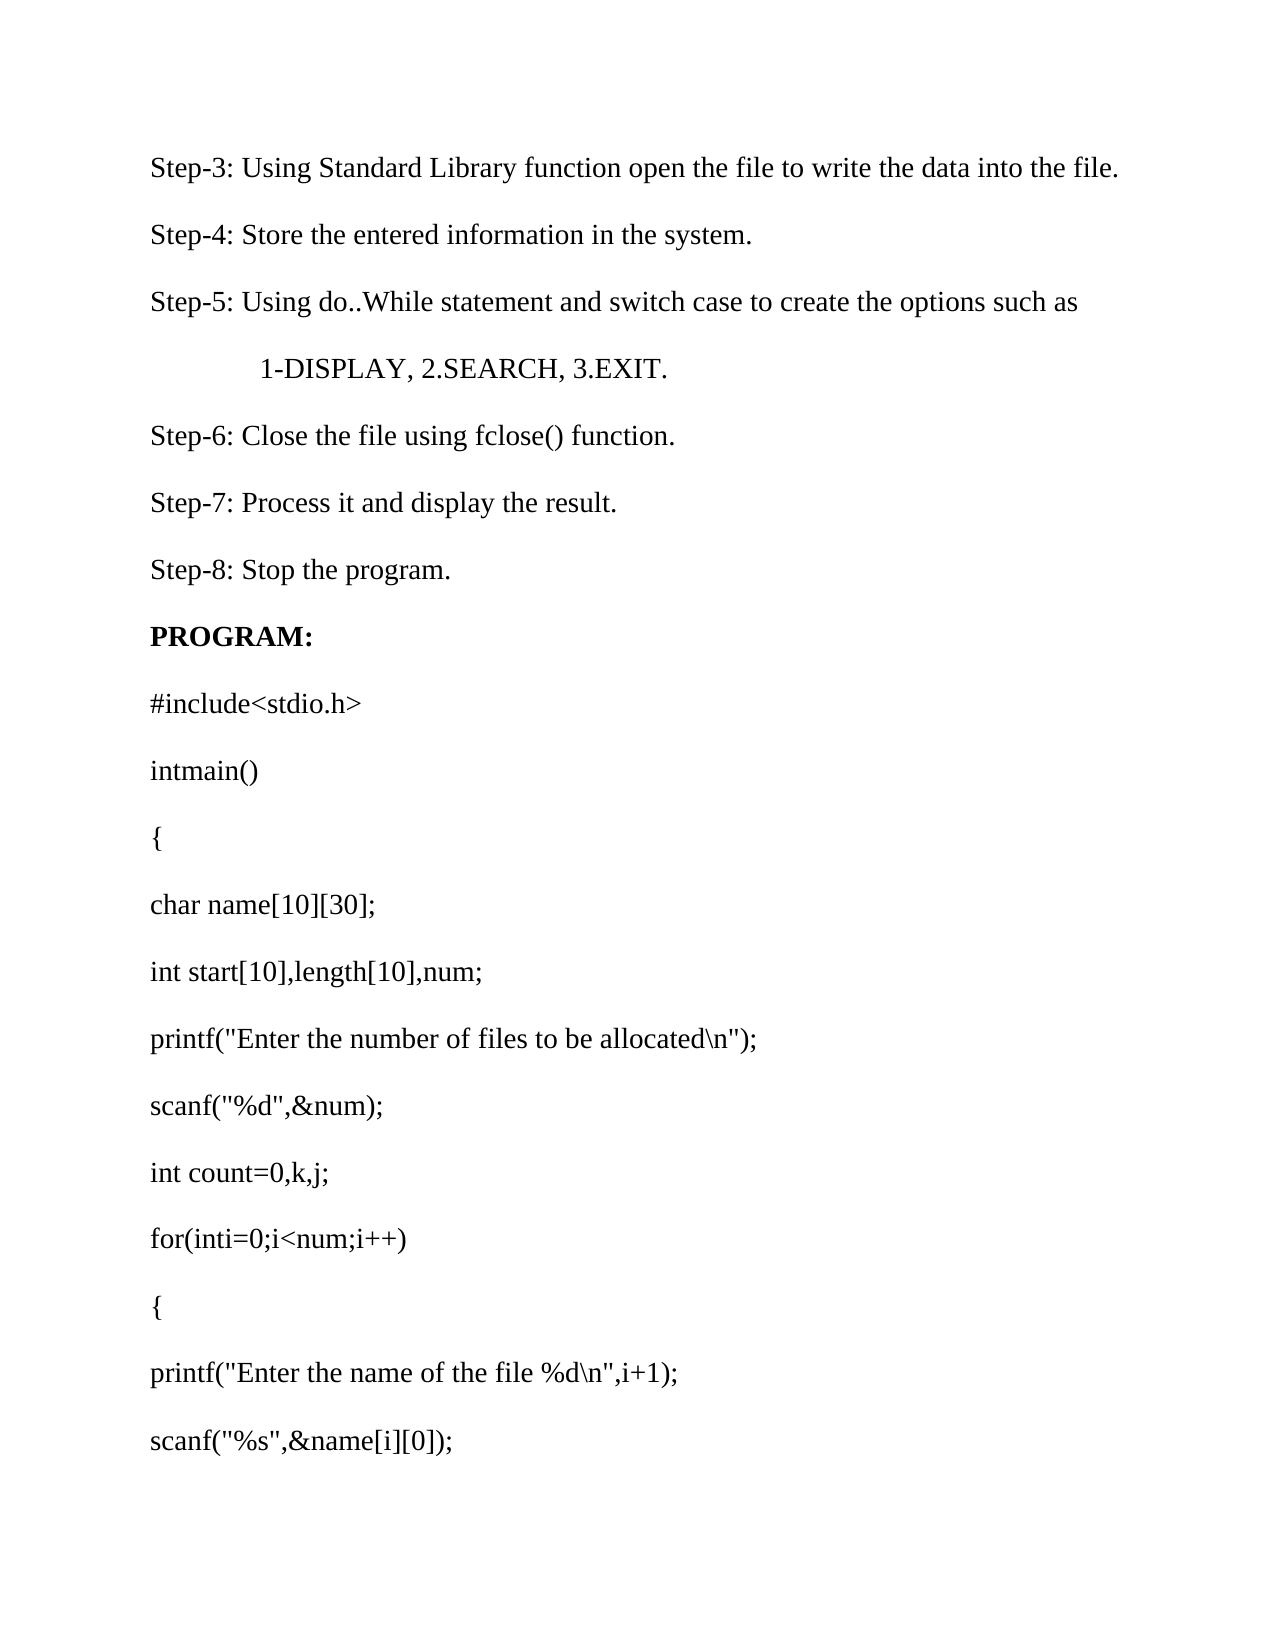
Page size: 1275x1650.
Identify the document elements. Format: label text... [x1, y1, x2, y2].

text { [150, 1289, 1125, 1322]
text int start[10],length[10],num; [150, 954, 1125, 987]
text for(inti=0;i<num;i++) [150, 1222, 1125, 1255]
text Step-4: Store the entered information in the system. [150, 217, 1125, 251]
text intmain() [150, 753, 1125, 786]
text PROGRAM: [150, 619, 1125, 652]
text 1-DISPLAY, 2.SEARCH, 3.EXIT. [150, 351, 1125, 384]
text Step-8: Stop the program. [150, 552, 1125, 585]
text scanf("%s",&name[i][0]); [150, 1423, 1125, 1456]
text Step-3: Using Standard Library function open the file to write the data into the file. [150, 150, 1125, 183]
text #include<stdio.h> [150, 686, 1125, 719]
text printf("Enter the name of the file %d\n",i+1); [150, 1356, 1125, 1389]
text scanf("%d",&num); [150, 1088, 1125, 1121]
text Step-7: Process it and display the result. [150, 485, 1125, 518]
text int count=0,k,j; [150, 1155, 1125, 1188]
text Step-5: Using do..While statement and switch case to create the options such as [150, 284, 1125, 317]
text { [150, 820, 1125, 853]
text char name[10][30]; [150, 887, 1125, 920]
text Step-6: Close the file using fclose() function. [150, 418, 1125, 451]
text printf("Enter the number of files to be allocated\n"); [150, 1021, 1125, 1054]
